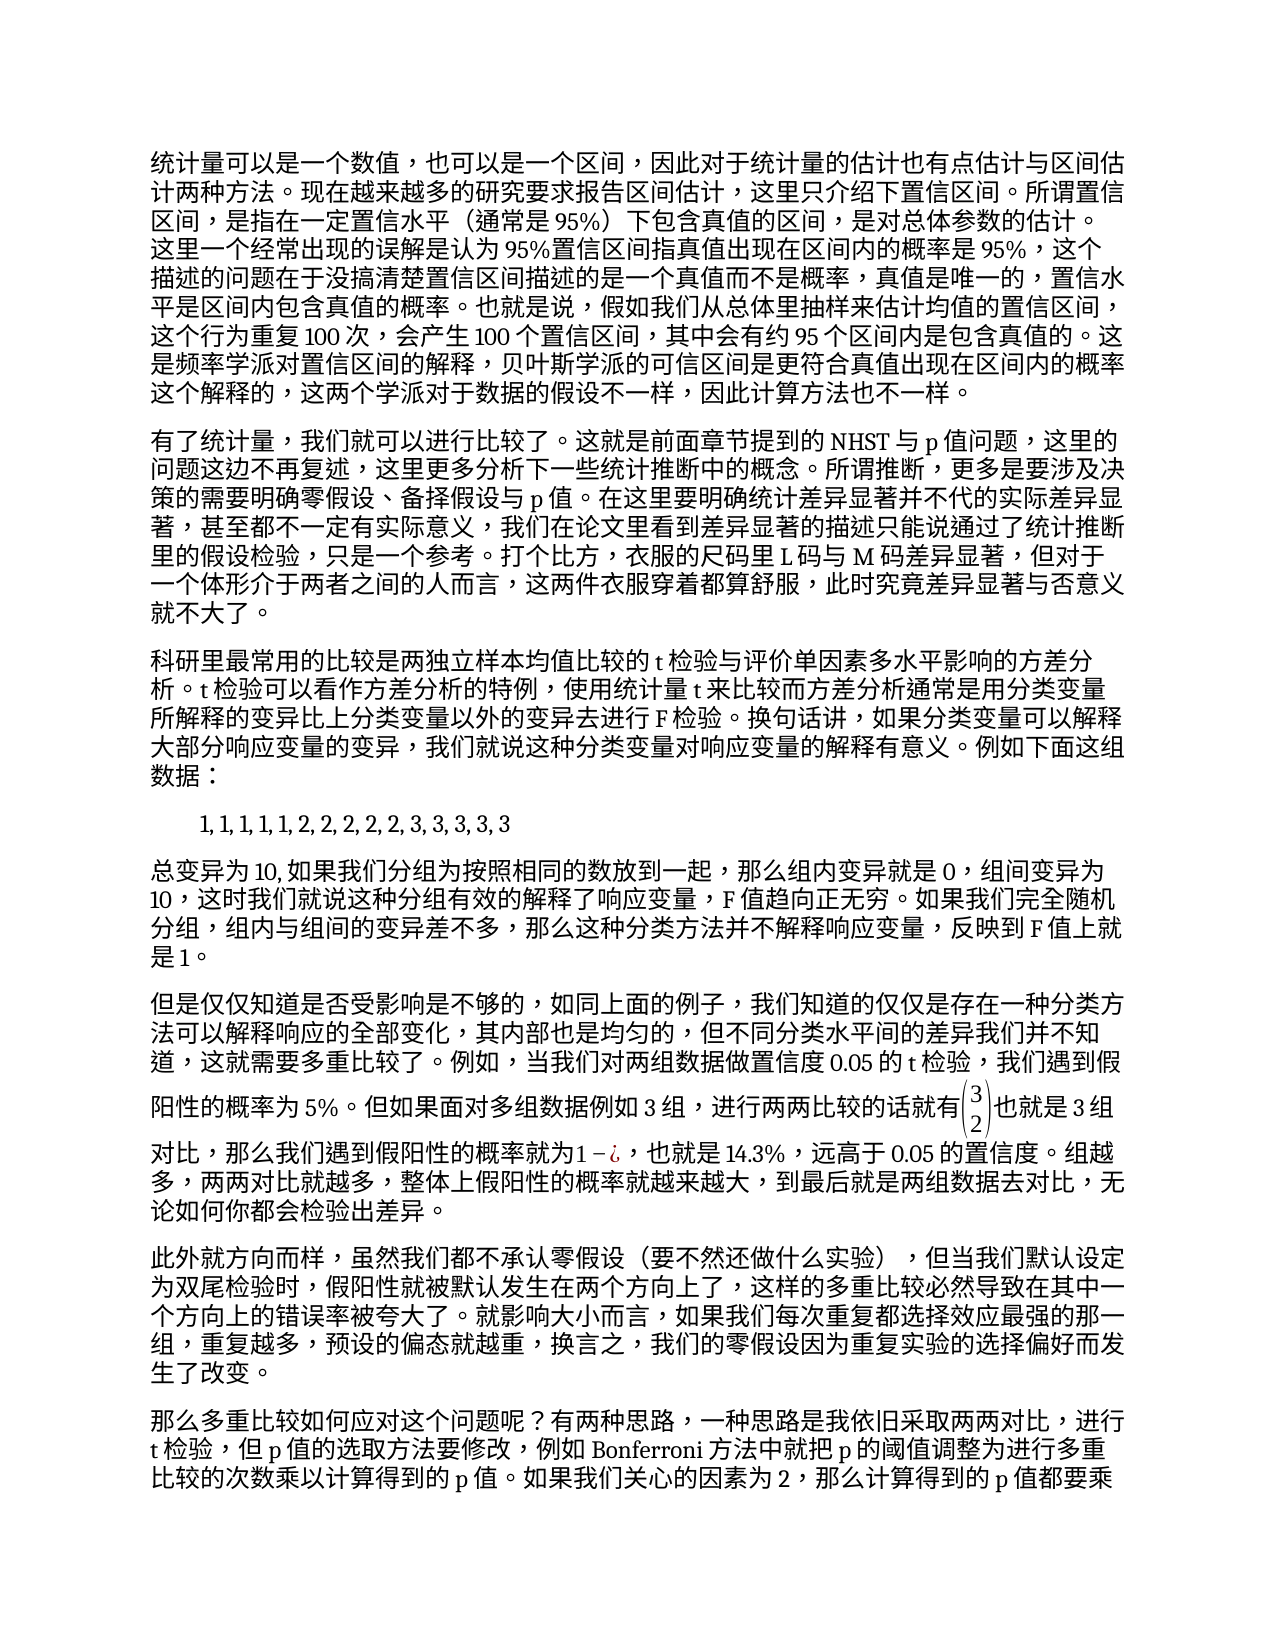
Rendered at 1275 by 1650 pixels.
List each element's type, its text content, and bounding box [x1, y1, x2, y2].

text 此外就方向而样，虽然我们都不承认零假设（要不然还做什么实验），但当我们默认设定为双尾检验时，假阳性就被默认发生在两个方向上了，这样的多重比较必然导致在其中一个方向上的错误率被夸大了。就影响大小而言，如果我们每次重复都选择效应最强的那一组，重复越多，预设的偏态就越重，换言之，我们的零假设因为重复实验的选择偏好而发生了改变。 [150, 1245, 1125, 1389]
text 统计量可以是一个数值，也可以是一个区间，因此对于统计量的估计也有点估计与区间估计两种方法。现在越来越多的研究要求报告区间估计，这里只介绍下置信区间。所谓置信区间，是指在一定置信水平（通常是95%）下包含真值的区间，是对总体参数的估计。这里一个经常出现的误解是认为95%置信区间指真值出现在区间内的概率是95%，这个描述的问题在于没搞清楚置信区间描述的是一个真值而不是概率，真值是唯一的，置信水平是区间内包含真值的概率。也就是说，假如我们从总体里抽样来估计均值的置信区间，这个行为重复100次，会产生100个置信区间，其中会有约95个区间内是包含真值的。这是频率学派对置信区间的解释，贝叶斯学派的可信区间是更符合真值出现在区间内的概率这个解释的，这两个学派对于数据的假设不一样，因此计算方法也不一样。 [150, 150, 1125, 409]
text 总变异为10, 如果我们分组为按照相同的数放到一起，那么组内变异就是0，组间变异为10，这时我们就说这种分组有效的解释了响应变量，F值趋向正无穷。如果我们完全随机分组，组内与组间的变异差不多，那么这种分类方法并不解释响应变量，反映到F值上就是1。 [150, 857, 1125, 972]
text 科研里最常用的比较是两独立样本均值比较的t检验与评价单因素多水平影响的方差分析。t检验可以看作方差分析的特例，使用统计量t来比较而方差分析通常是用分类变量所解释的变异比上分类变量以外的变异去进行F检验。换句话讲，如果分类变量可以解释大部分响应变量的变异，我们就说这种分类变量对响应变量的解释有意义。例如下面这组数据： [150, 647, 1125, 791]
text 有了统计量，我们就可以进行比较了。这就是前面章节提到的NHST与p值问题，这里的问题这边不再复述，这里更多分析下一些统计推断中的概念。所谓推断，更多是要涉及决策的需要明确零假设、备择假设与p值。在这里要明确统计差异显著并不代的实际差异显著，甚至都不一定有实际意义，我们在论文里看到差异显著的描述只能说通过了统计推断里的假设检验，只是一个参考。打个比方，衣服的尺码里L码与M码差异显著，但对于一个体形介于两者之间的人而言，这两件衣服穿着都算舒服，此时究竟差异显著与否意义就不大了。 [150, 427, 1125, 629]
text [150, 1407, 1125, 1494]
text 1, 1, 1, 1, 1, 2, 2, 2, 2, 2, 3, 3, 3, 3, 3 [200, 810, 1075, 839]
text 但是仅仅知道是否受影响是不够的，如同上面的例子，我们知道的仅仅是存在一种分类方法可以解释响应的全部变化，其内部也是均匀的，但不同分类水平间的差异我们并不知道，这就需要多重比较了。例如，当我们对两组数据做置信度0.05的t检验，我们遇到假阳性的概率为5%。但如果面对多组数据例如3组，进行两两比较的话就有也就是3组对比，那么我们遇到假阳性的概率就为，也就是14.3%，远高于0.05的置信度。组越多，两两对比就越多，整体上假阳性的概率就越来越大，到最后就是两组数据去对比，无论如何你都会检验出差异。 [150, 991, 1125, 1226]
